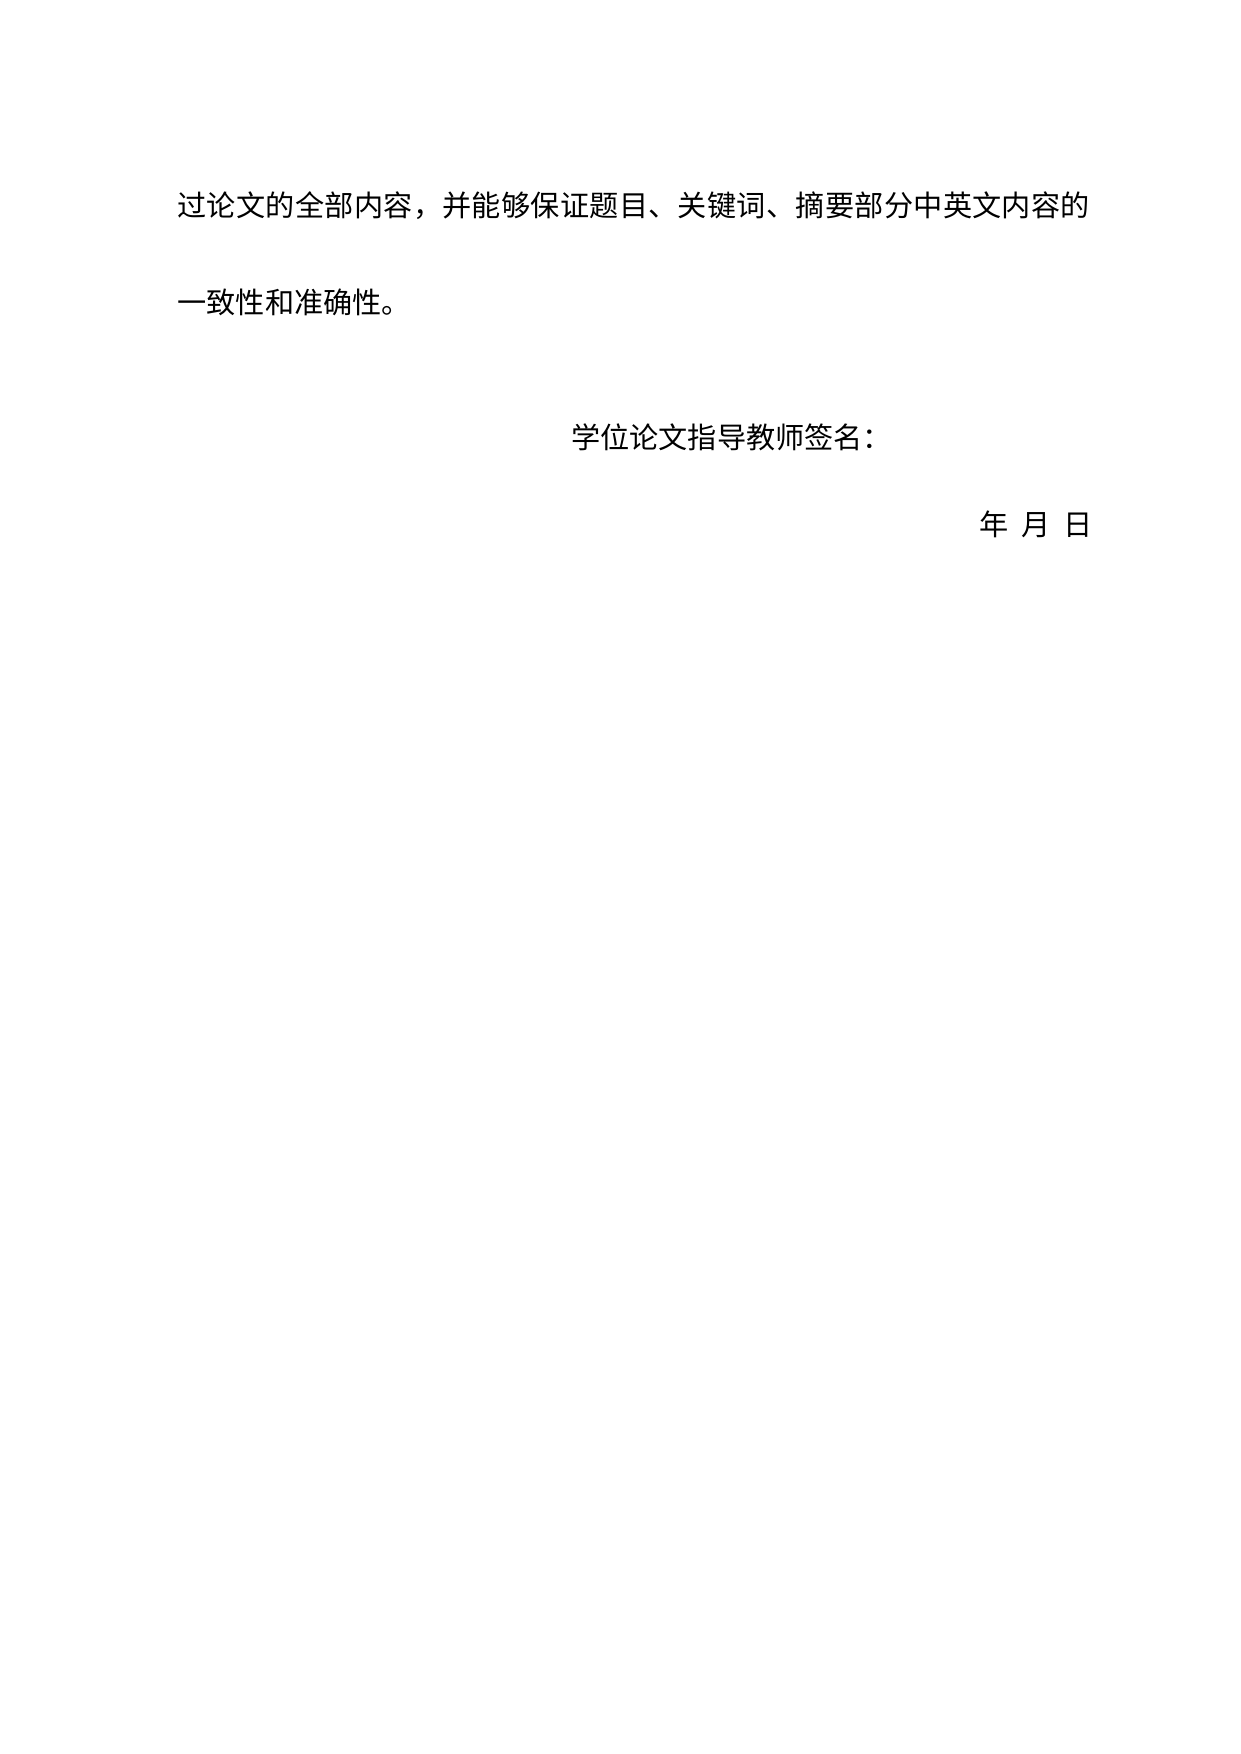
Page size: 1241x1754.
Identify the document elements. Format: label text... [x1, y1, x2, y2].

text 年 月 日 [177, 490, 1092, 555]
text 学位论文指导教师签名： [177, 404, 1092, 469]
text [177, 171, 1092, 333]
